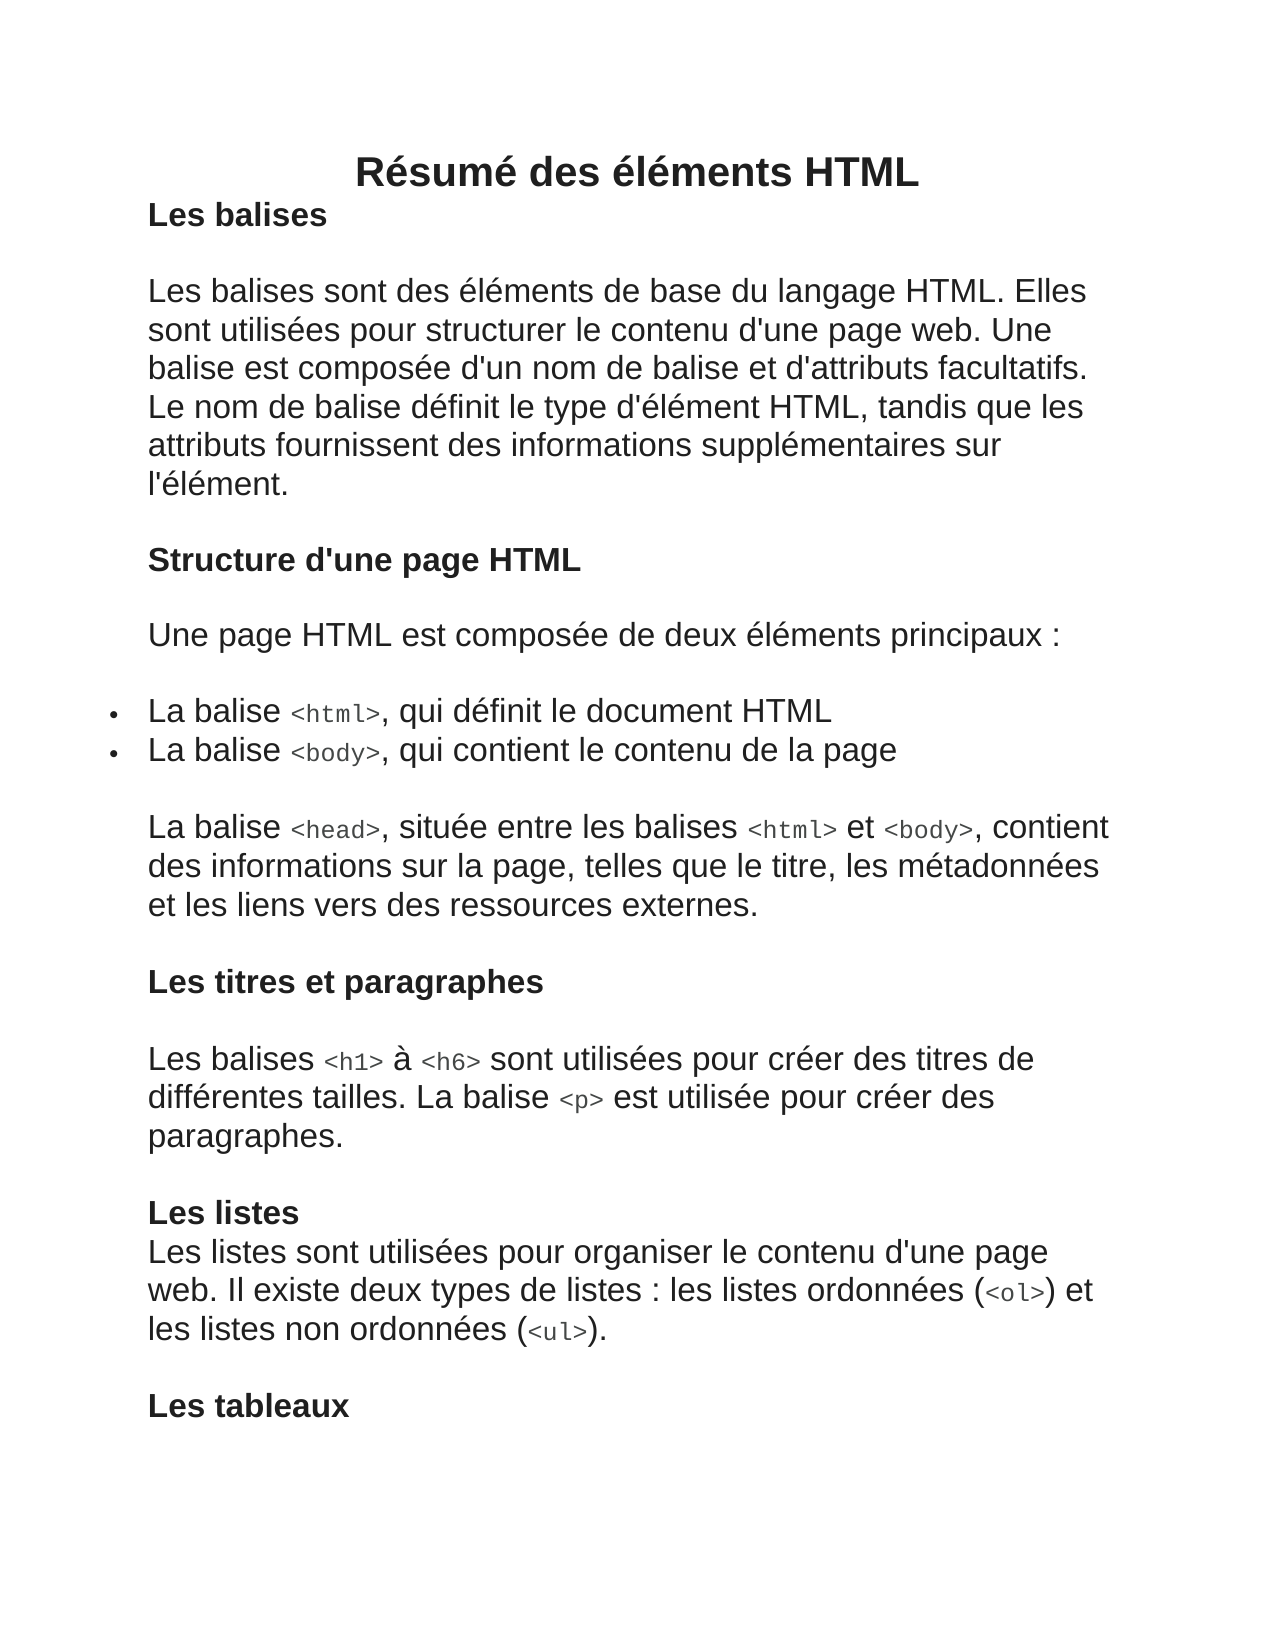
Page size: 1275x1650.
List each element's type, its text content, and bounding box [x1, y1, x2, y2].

text Les titres et paragraphes [148, 962, 1127, 1000]
list La balise <html>, qui définit le document HTML [110, 691, 1127, 730]
text Les tableaux [148, 1386, 1127, 1425]
text Structure d'une page HTML [148, 539, 1127, 578]
text Les listes [148, 1193, 1127, 1232]
text Les balises <h1> à <h6> sont utilisées pour créer des titres de différentes tailles. La balise <p> est utilisée pour créer des paragraphes. [148, 1039, 1127, 1155]
text La balise <head>, située entre les balises <html> et <body>, contient des informations sur la page, telles que le titre, les métadonnées et les liens vers des ressources externes. [148, 808, 1127, 923]
text Résumé des éléments HTML [148, 148, 1127, 196]
text Les balises [148, 196, 1127, 234]
text Les listes sont utilisées pour organiser le contenu d'une page web. Il existe deux types de listes : les listes ordonnées (<ol>) et les listes non ordonnées (<ul>). [148, 1232, 1127, 1348]
text Les balises sont des éléments de base du langage HTML. Elles sont utilisées pour structurer le contenu d'une page web. Une balise est composée d'un nom de balise et d'attributs facultatifs. Le nom de balise définit le type d'élément HTML, tandis que les attributs fournissent des informations supplémentaires sur l'élément. [148, 271, 1127, 502]
list La balise <body>, qui contient le contenu de la page [110, 730, 1127, 769]
text Une page HTML est composée de deux éléments principaux : [148, 616, 1127, 654]
